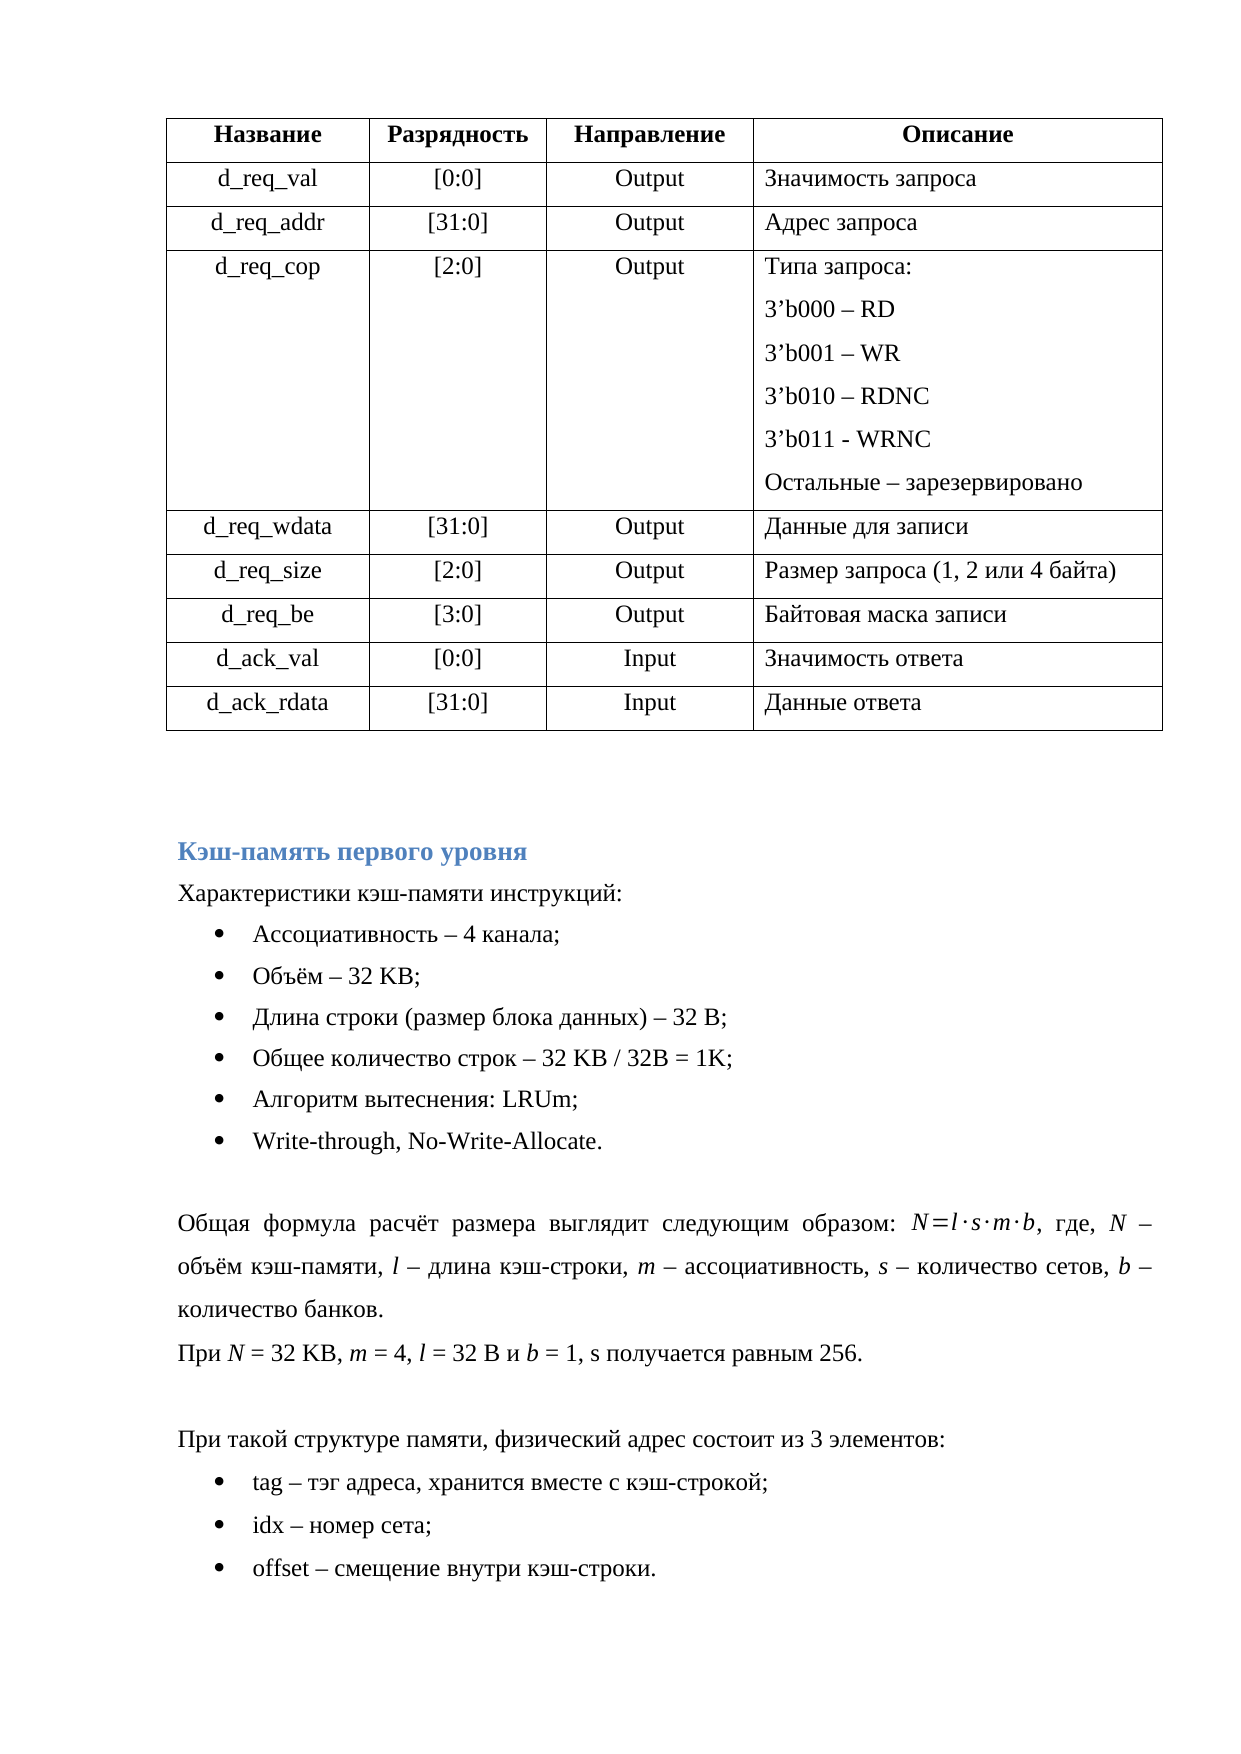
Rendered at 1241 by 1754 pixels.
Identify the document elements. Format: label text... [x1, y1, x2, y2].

table_cell d_req_val [167, 163, 369, 206]
table_cell d_ack_val [167, 643, 369, 686]
table_cell d_req_wdata [167, 511, 369, 554]
table_cell Данные для записи [754, 511, 1162, 554]
list Write-through, No-Write-Allocate. [215, 1126, 1152, 1154]
table_cell Input [547, 643, 753, 686]
subtitle Кэш-память первого уровня [177, 835, 1152, 866]
table_cell Значимость ответа [754, 643, 1162, 686]
table_cell Output [547, 599, 753, 642]
table_cell [0:0] [370, 163, 546, 206]
table_cell Данные ответа [754, 687, 1162, 730]
table_cell Output [547, 511, 753, 554]
table_header Разрядность [370, 119, 546, 162]
table_cell Output [547, 207, 753, 250]
text Общая формула расчёт размера выглядит следующим образом: , где, N – объём кэш-памяти, l – длина кэш-строки, m – ассоциативность, s – количество сетов, b – количество банков. [177, 1208, 1152, 1323]
table_cell Input [547, 687, 753, 730]
table_cell [31:0] [370, 511, 546, 554]
table_cell [31:0] [370, 687, 546, 730]
table_cell [3:0] [370, 599, 546, 642]
table_cell [2:0] [370, 251, 546, 510]
table_cell d_req_size [167, 555, 369, 598]
table_cell [31:0] [370, 207, 546, 250]
list offset – смещение внутри кэш-строки. [215, 1553, 1152, 1582]
table_cell d_req_be [167, 599, 369, 642]
table_cell d_req_addr [167, 207, 369, 250]
table_cell Байтовая маска записи [754, 599, 1162, 642]
list tag – тэг адреса, хранится вместе с кэш-строкой; [215, 1467, 1152, 1496]
table_cell Output [547, 163, 753, 206]
list Объём – 32 KB; [215, 961, 1152, 989]
table_cell Типа запроса: 3’b000 – RD 3’b001 – WR 3’b010 – RDNC 3’b011 - WRNC Остальные – зарезервировано [754, 251, 1162, 510]
table_cell Output [547, 555, 753, 598]
text При такой структуре памяти, физический адрес состоит из 3 элементов: [177, 1424, 1152, 1453]
text Характеристики кэш-памяти инструкций: [177, 878, 1152, 907]
table_cell Значимость запроса [754, 163, 1162, 206]
table_cell [0:0] [370, 643, 546, 686]
table_cell Output [547, 251, 753, 510]
table_cell Размер запроса (1, 2 или 4 байта) [754, 555, 1162, 598]
table_cell Адрес запроса [754, 207, 1162, 250]
list Общее количество строк – 32 KB / 32B = 1K; [215, 1043, 1152, 1072]
table_header Описание [754, 119, 1162, 162]
list Длина строки (размер блока данных) – 32 B; [215, 1002, 1152, 1031]
table_cell d_req_cop [167, 251, 369, 510]
list idx – номер сета; [215, 1510, 1152, 1539]
table_cell [2:0] [370, 555, 546, 598]
list Алгоритм вытеснения: LRUm; [215, 1084, 1152, 1113]
table_header Название [167, 119, 369, 162]
table_cell d_ack_rdata [167, 687, 369, 730]
text При N = 32 KB, m = 4, l = 32 B и b = 1, s получается равным 256. [177, 1338, 1152, 1366]
table_header Направление [547, 119, 753, 162]
list Ассоциативность – 4 канала; [215, 919, 1152, 948]
